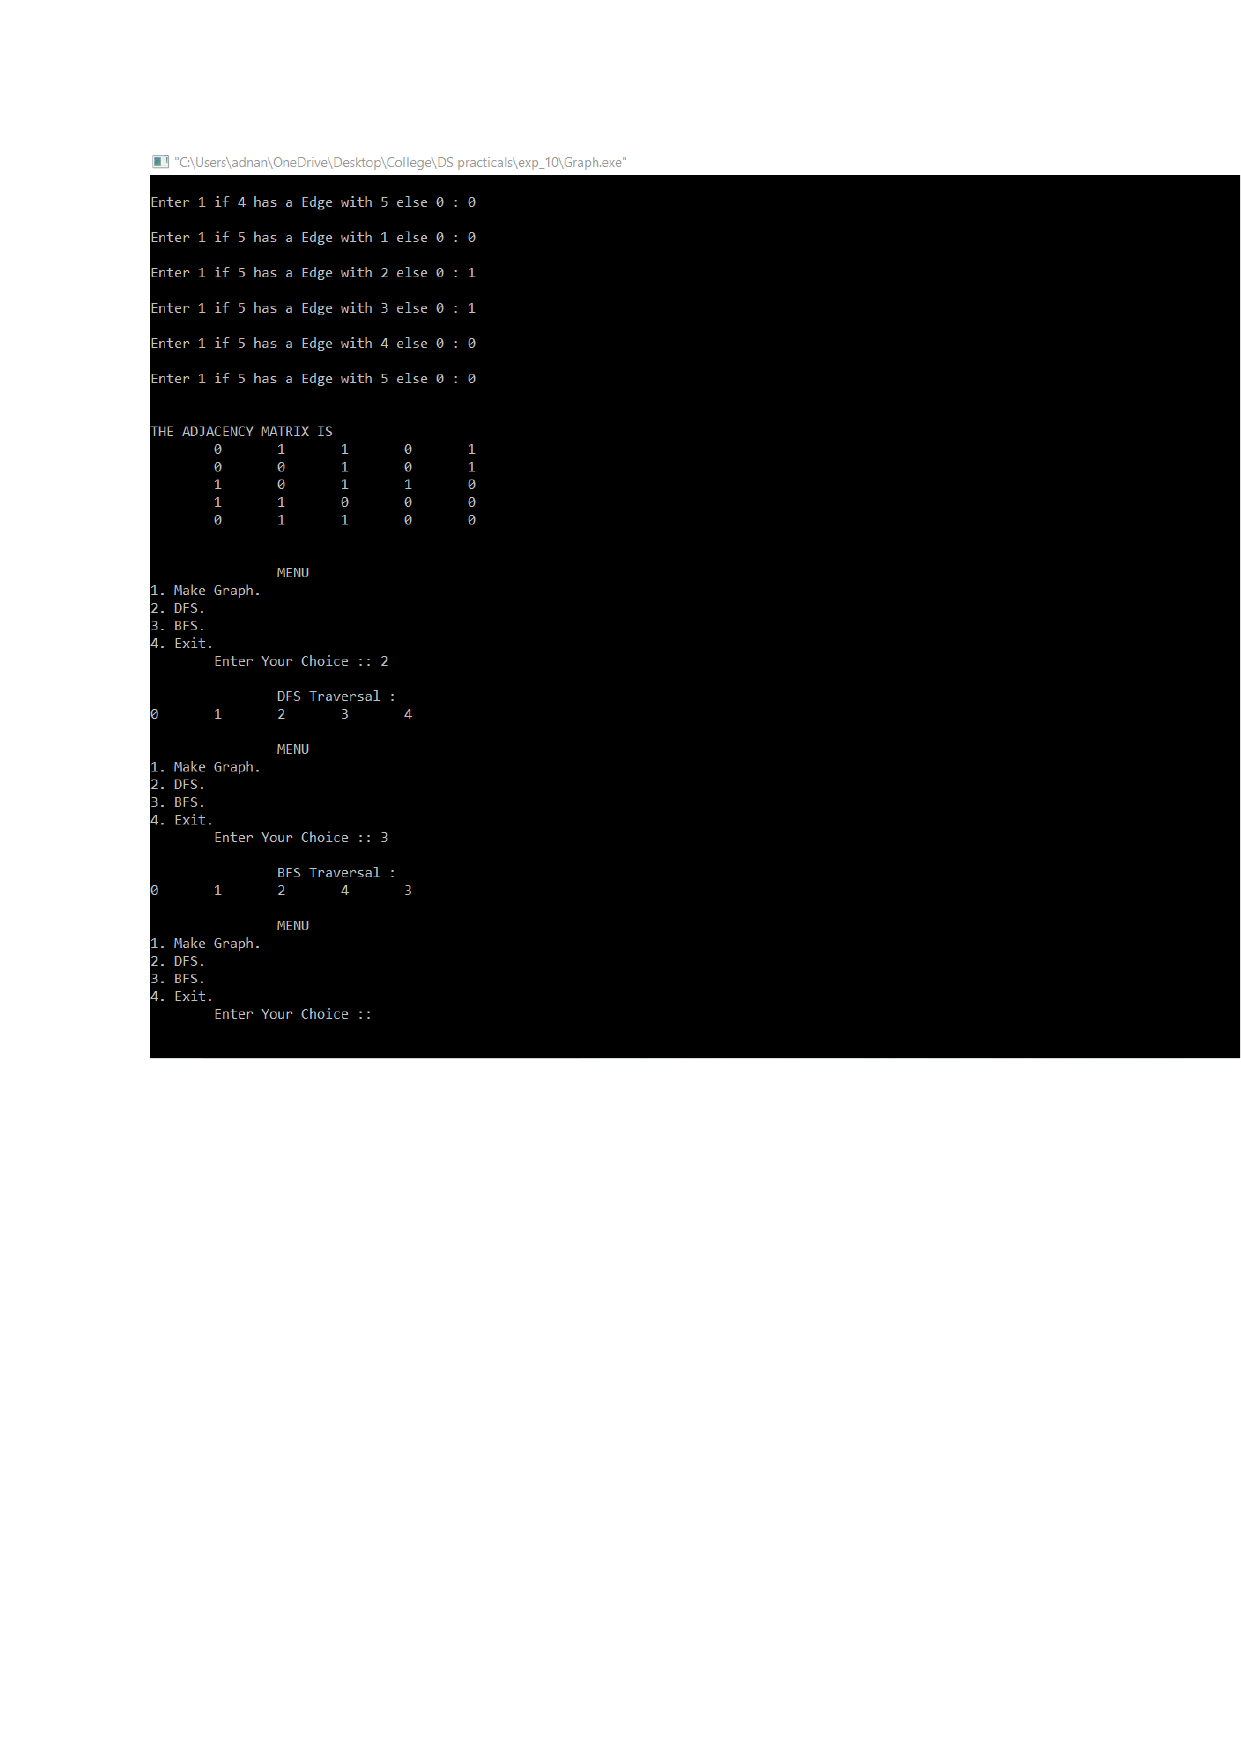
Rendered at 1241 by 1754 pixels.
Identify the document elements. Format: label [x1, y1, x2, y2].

picture [150, 150, 1241, 1059]
